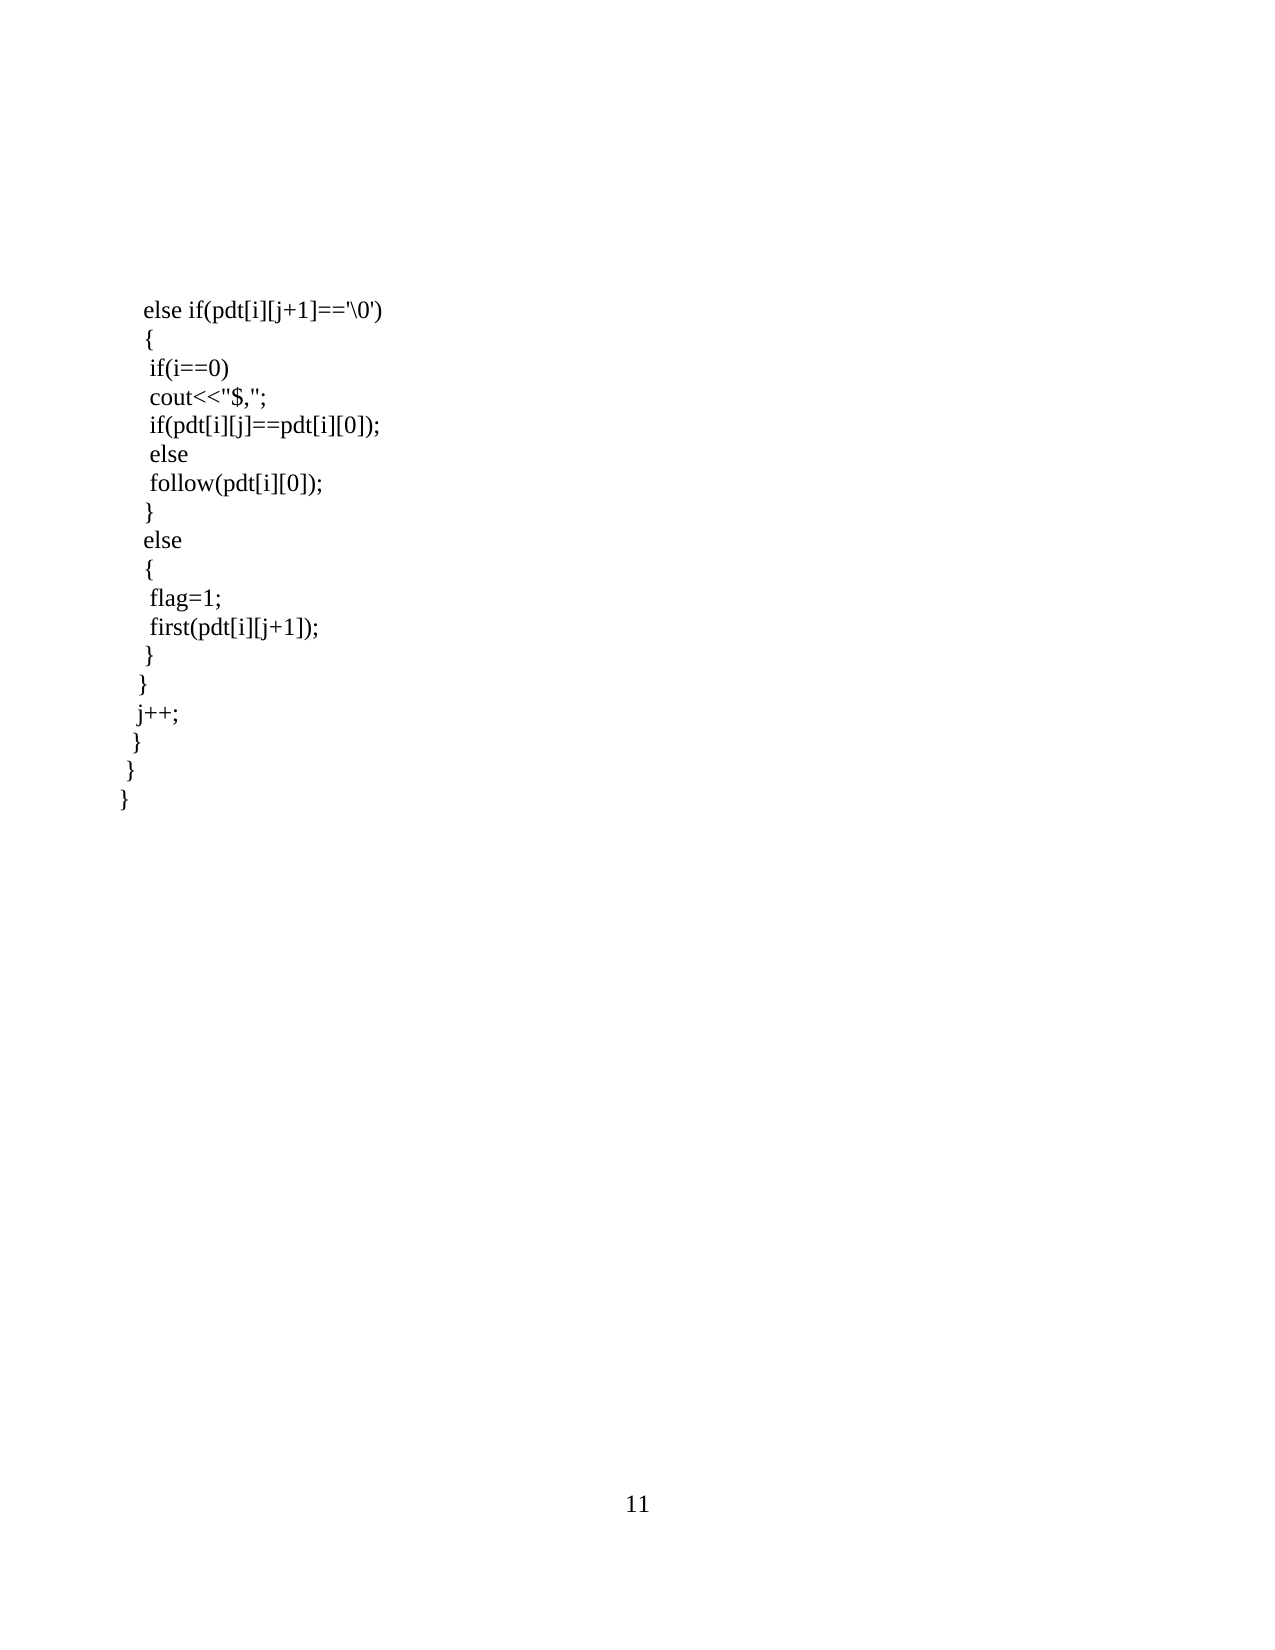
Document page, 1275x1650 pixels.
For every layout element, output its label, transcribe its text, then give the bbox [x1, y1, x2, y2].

text { [118, 324, 1157, 353]
text } [118, 755, 1157, 784]
text if(i==0) [118, 353, 1157, 382]
text flag=1; [118, 583, 1157, 612]
text if(pdt[i][j]==pdt[i][0]); [118, 410, 1157, 439]
text cout<<"$,"; [118, 382, 1157, 410]
text else [118, 439, 1157, 468]
text } [118, 784, 1157, 813]
text else [118, 525, 1157, 554]
text j++; [118, 698, 1157, 727]
text } [118, 727, 1157, 755]
text } [118, 640, 1157, 669]
text first(pdt[i][j+1]); [118, 612, 1157, 640]
text follow(pdt[i][0]); [118, 468, 1157, 497]
text } [118, 669, 1157, 698]
text } [118, 497, 1157, 525]
text { [118, 554, 1157, 583]
text else if(pdt[i][j+1]=='\0') [118, 295, 1157, 324]
